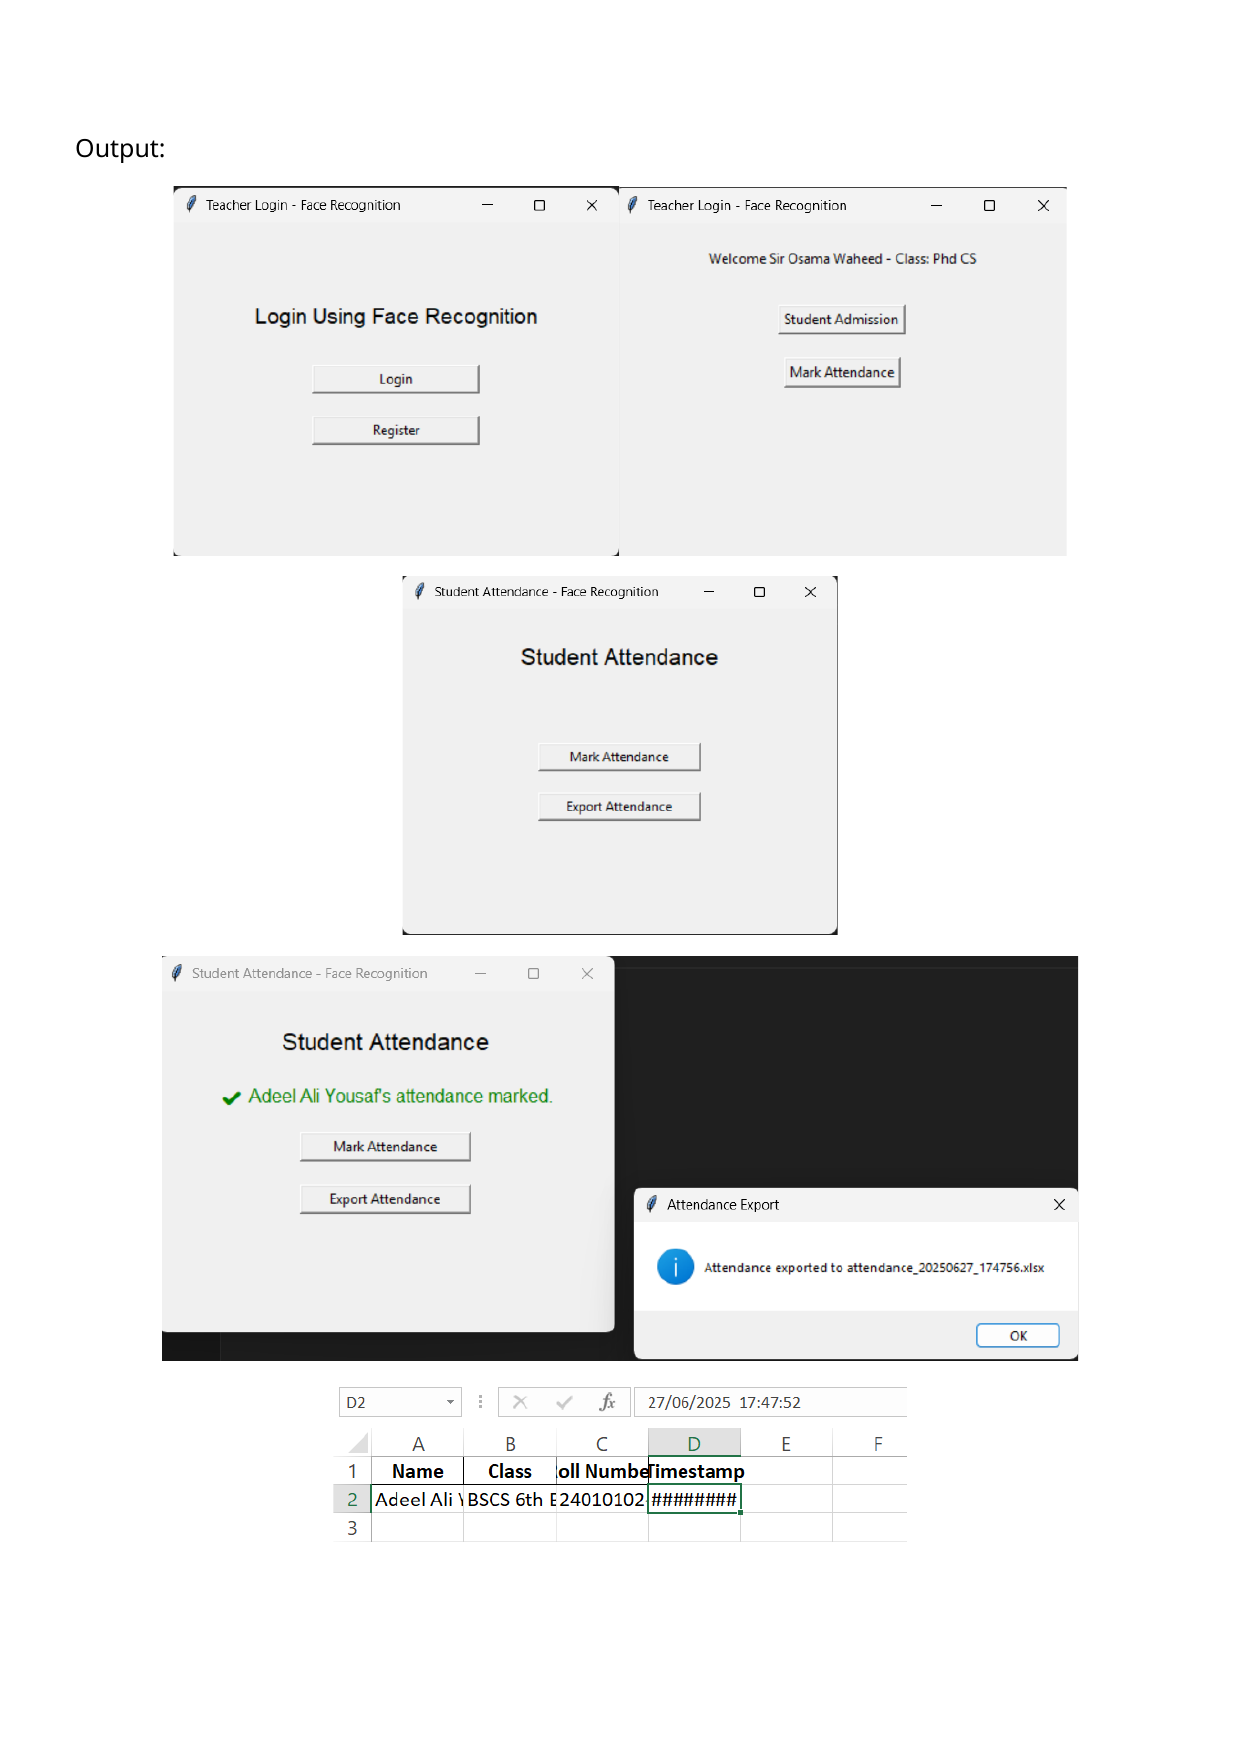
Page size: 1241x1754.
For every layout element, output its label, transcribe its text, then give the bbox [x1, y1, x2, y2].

text Output: [75, 131, 1165, 165]
picture [402, 576, 838, 935]
picture [333, 1382, 907, 1542]
picture [173, 186, 1067, 556]
picture [162, 956, 1079, 1361]
